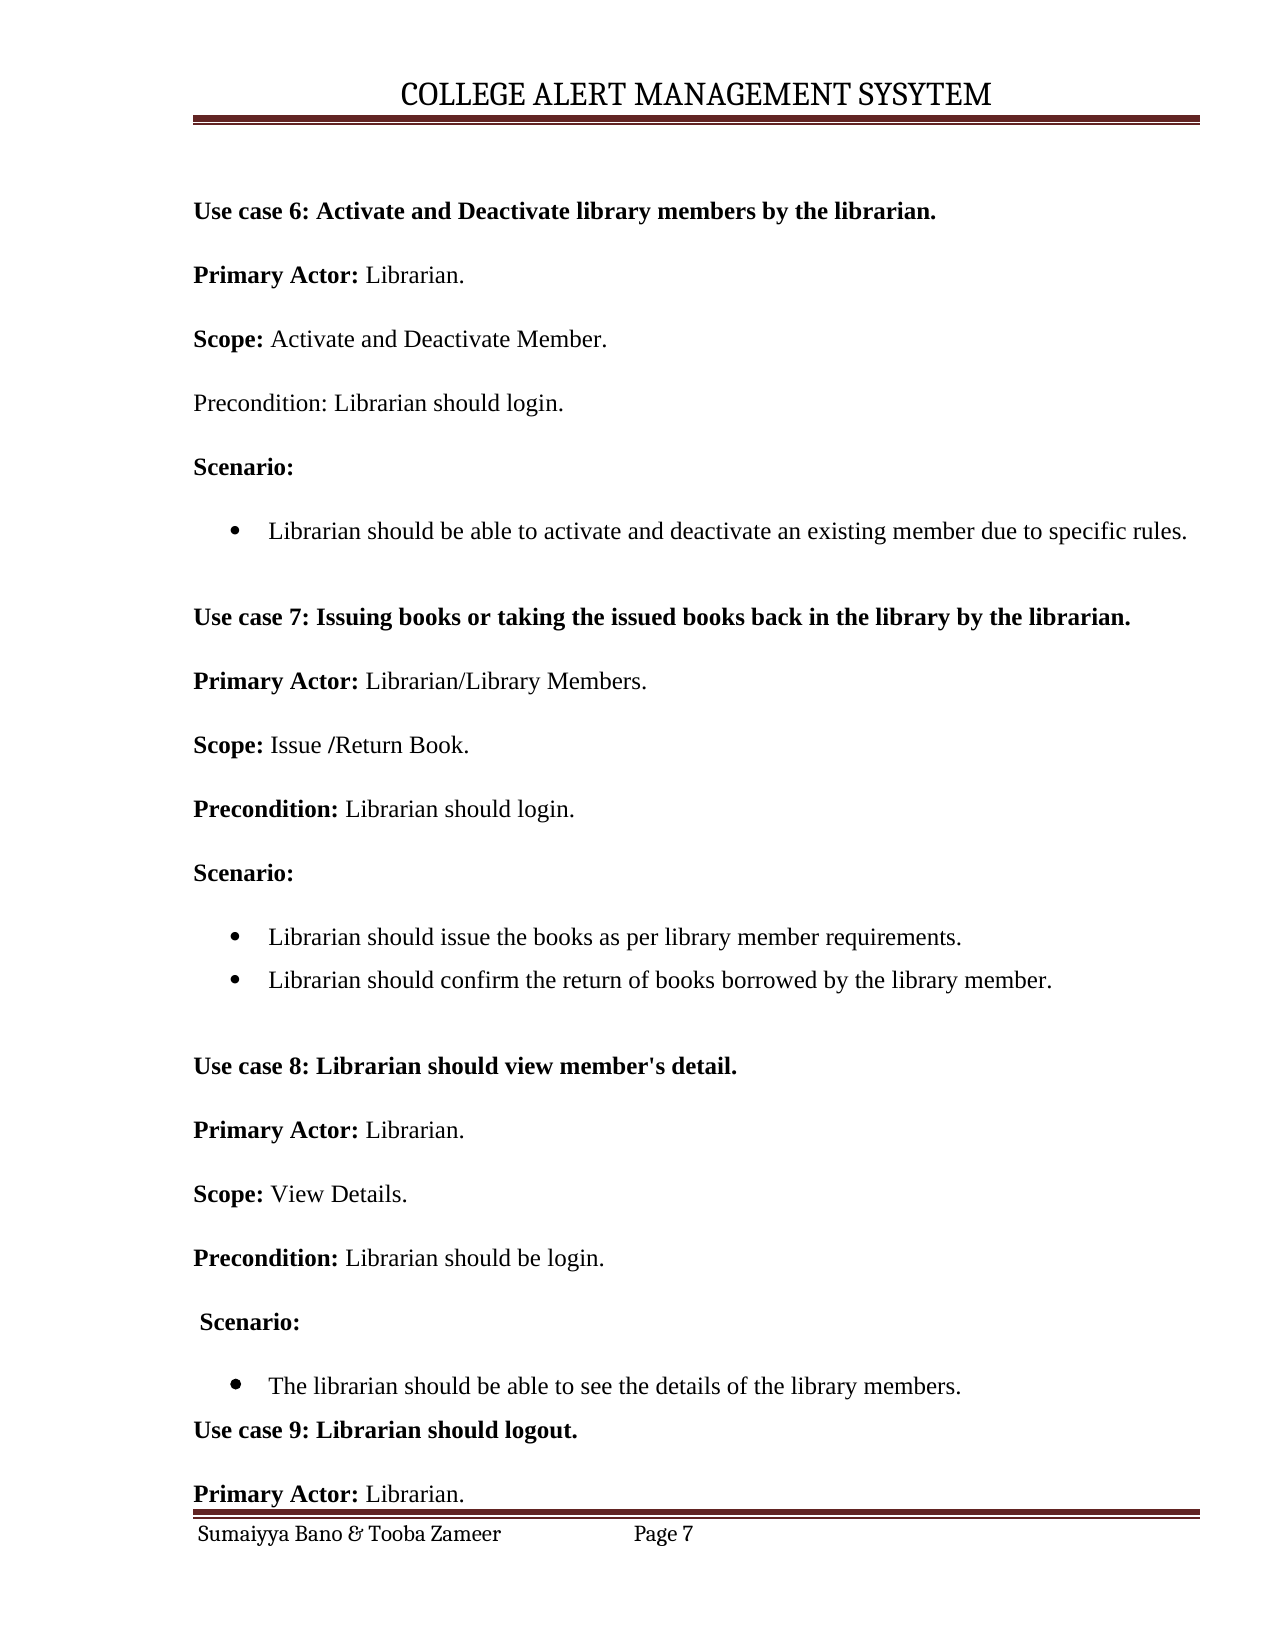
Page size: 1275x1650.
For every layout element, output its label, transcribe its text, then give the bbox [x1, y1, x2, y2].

list Librarian should confirm the return of books borrowed by the library member. [231, 965, 1200, 994]
list Librarian should be able to activate and deactivate an existing member due to specific rules. [231, 516, 1200, 544]
list Librarian should issue the books as per library member requirements. [231, 922, 1200, 951]
text Scope: Issue /Return Book. [193, 730, 1200, 759]
text Scenario: [193, 1307, 1200, 1336]
text Scenario: [193, 858, 1200, 887]
text Precondition: Librarian should be login. [193, 1243, 1200, 1272]
text Primary Actor: Librarian/Library Members. [193, 666, 1200, 695]
text Primary Actor: Librarian. [193, 1115, 1200, 1144]
text Scope: Activate and Deactivate Member. [193, 324, 1200, 353]
text Precondition: Librarian should login. [193, 794, 1200, 823]
list Use case 6: Activate and Deactivate library members by the librarian. [193, 196, 1200, 225]
text Scope: View Details. [193, 1179, 1200, 1208]
list Use case 7: Issuing books or taking the issued books back in the library by the librarian. [193, 602, 1200, 631]
text Primary Actor: Librarian. [193, 260, 1200, 289]
text Precondition: Librarian should login. [193, 388, 1200, 417]
list Use case 9: Librarian should logout. [193, 1415, 1200, 1444]
text Scenario: [193, 452, 1200, 481]
list Use case 8: Librarian should view member's detail. [193, 1051, 1200, 1080]
list The librarian should be able to see the details of the library members. [231, 1371, 1200, 1401]
text Primary Actor: Librarian. [193, 1479, 1200, 1508]
